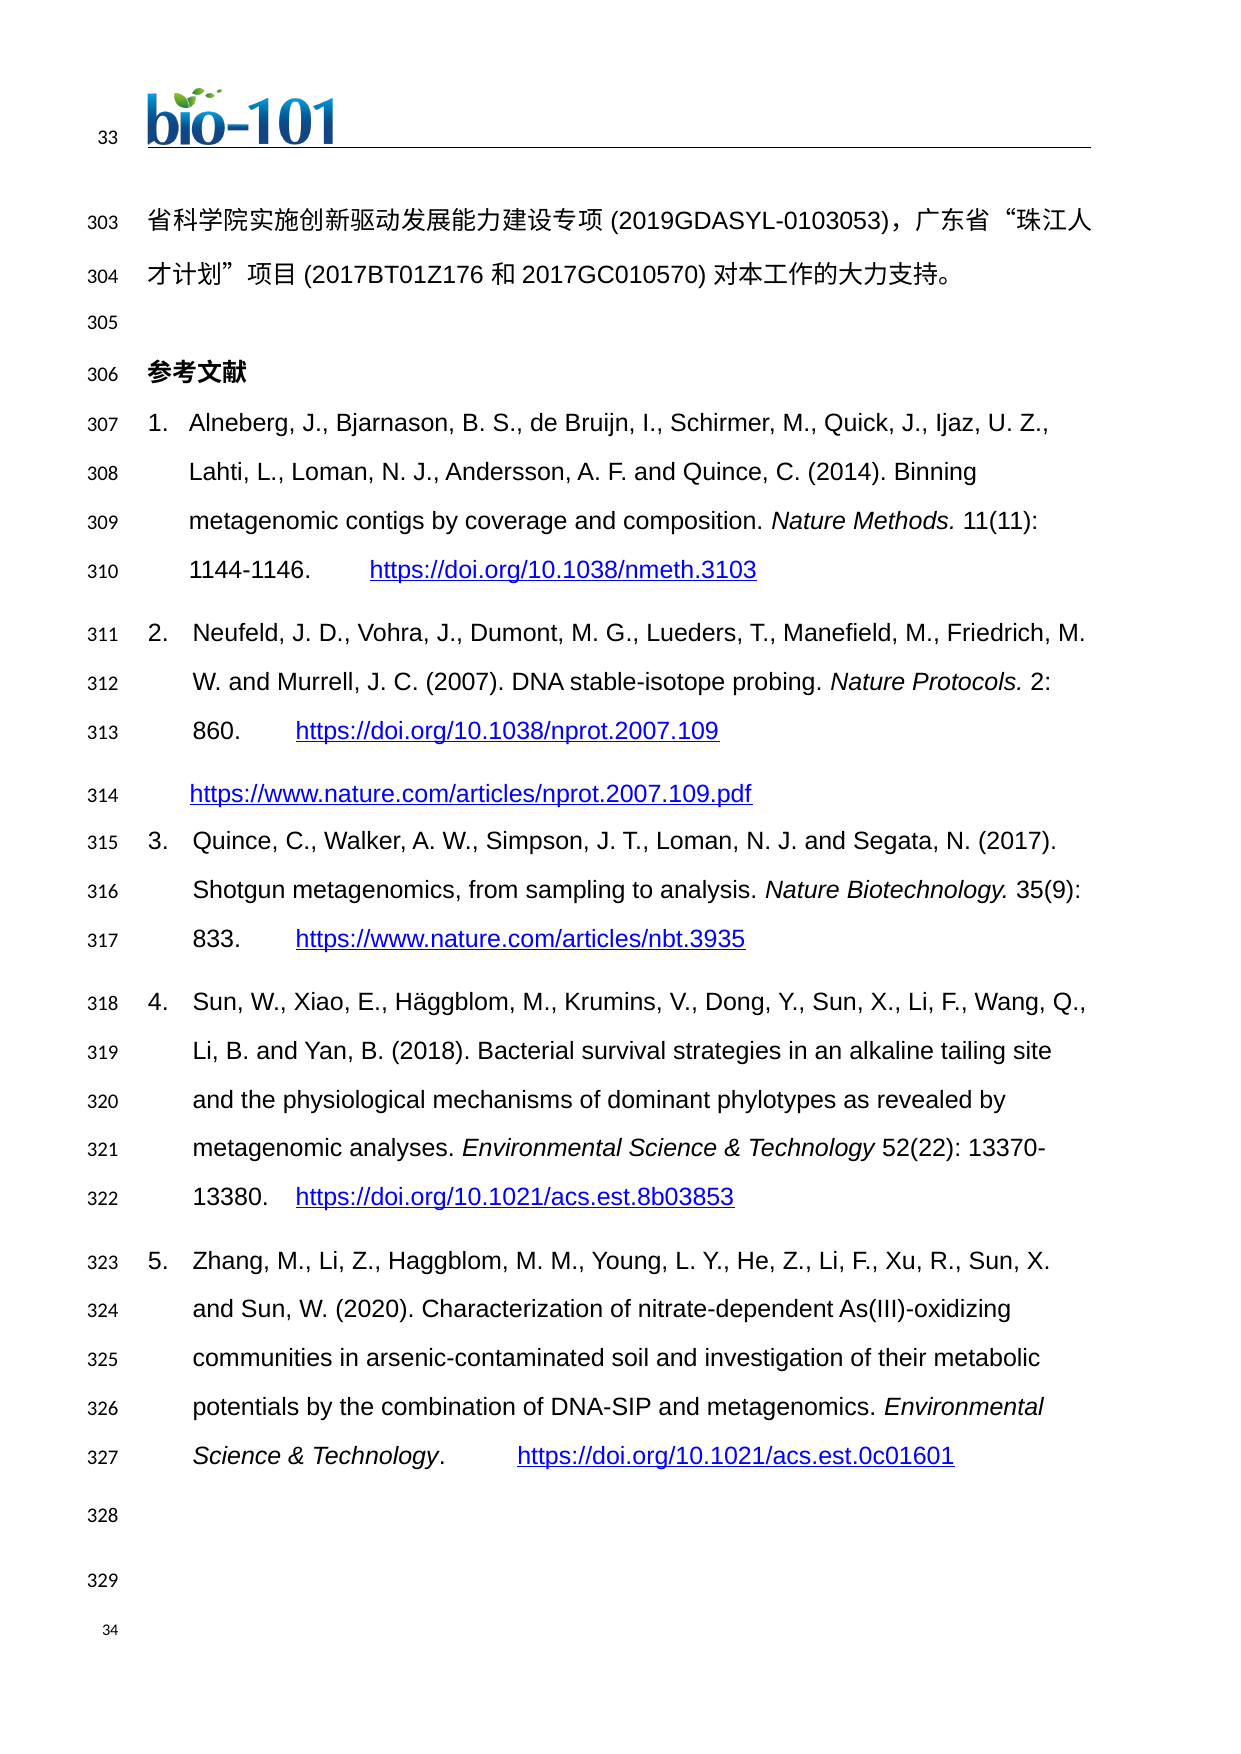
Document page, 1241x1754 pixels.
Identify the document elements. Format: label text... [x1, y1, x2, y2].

list Quince, C., Walker, A. W., Simpson, J. T., Loman, N. J. and Segata, N. (2017). Shotgun metagenomics, from sampling to analysis. Nature Biotechnology. 35(9): 833. https://www.nature.com/articles/nbt.3935 [148, 824, 1092, 954]
list Zhang, M., Li, Z., Haggblom, M. M., Young, L. Y., He, Z., Li, F., Xu, R., Sun, X. and Sun, W. (2020). Characterization of nitrate-dependent As(III)-oxidizing communities in arsenic-contaminated soil and investigation of their metabolic potentials by the combination of DNA-SIP and metagenomics. Environmental Science & Technology. https://doi.org/10.1021/acs.est.0c01601 [148, 1244, 1092, 1471]
text 参考文献 [148, 352, 1092, 388]
text https://www.nature.com/articles/nprot.2007.109.pdf [189, 777, 1092, 810]
list Sun, W., Xiao, E., Häggblom, M., Krumins, V., Dong, Y., Sun, X., Li, F., Wang, Q., Li, B. and Yan, B. (2018). Bacterial survival strategies in an alkaline tailing site and the physiological mechanisms of dominant phylotypes as revealed by metagenomic analyses. Environmental Science & Technology 52(22): 13370-13380. https://doi.org/10.1021/acs.est.8b03853 [148, 985, 1092, 1213]
list Alneberg, J., Bjarnason, B. S., de Bruijn, I., Schirmer, M., Quick, J., Ijaz, U. Z., Lahti, L., Loman, N. J., Andersson, A. F. and Quince, C. (2014). Binning metagenomic contigs by coverage and composition. Nature Methods. 11(11): 1144-1146. https://doi.org/10.1038/nmeth.3103 [148, 407, 1092, 585]
list Neufeld, J. D., Vohra, J., Dumont, M. G., Lueders, T., Manefield, M., Friedrich, M. W. and Murrell, J. C. (2007). DNA stable-isotope probing. Nature Protocols. 2: 860. https://doi.org/10.1038/nprot.2007.109 [148, 616, 1092, 746]
picture [147, 88, 333, 145]
